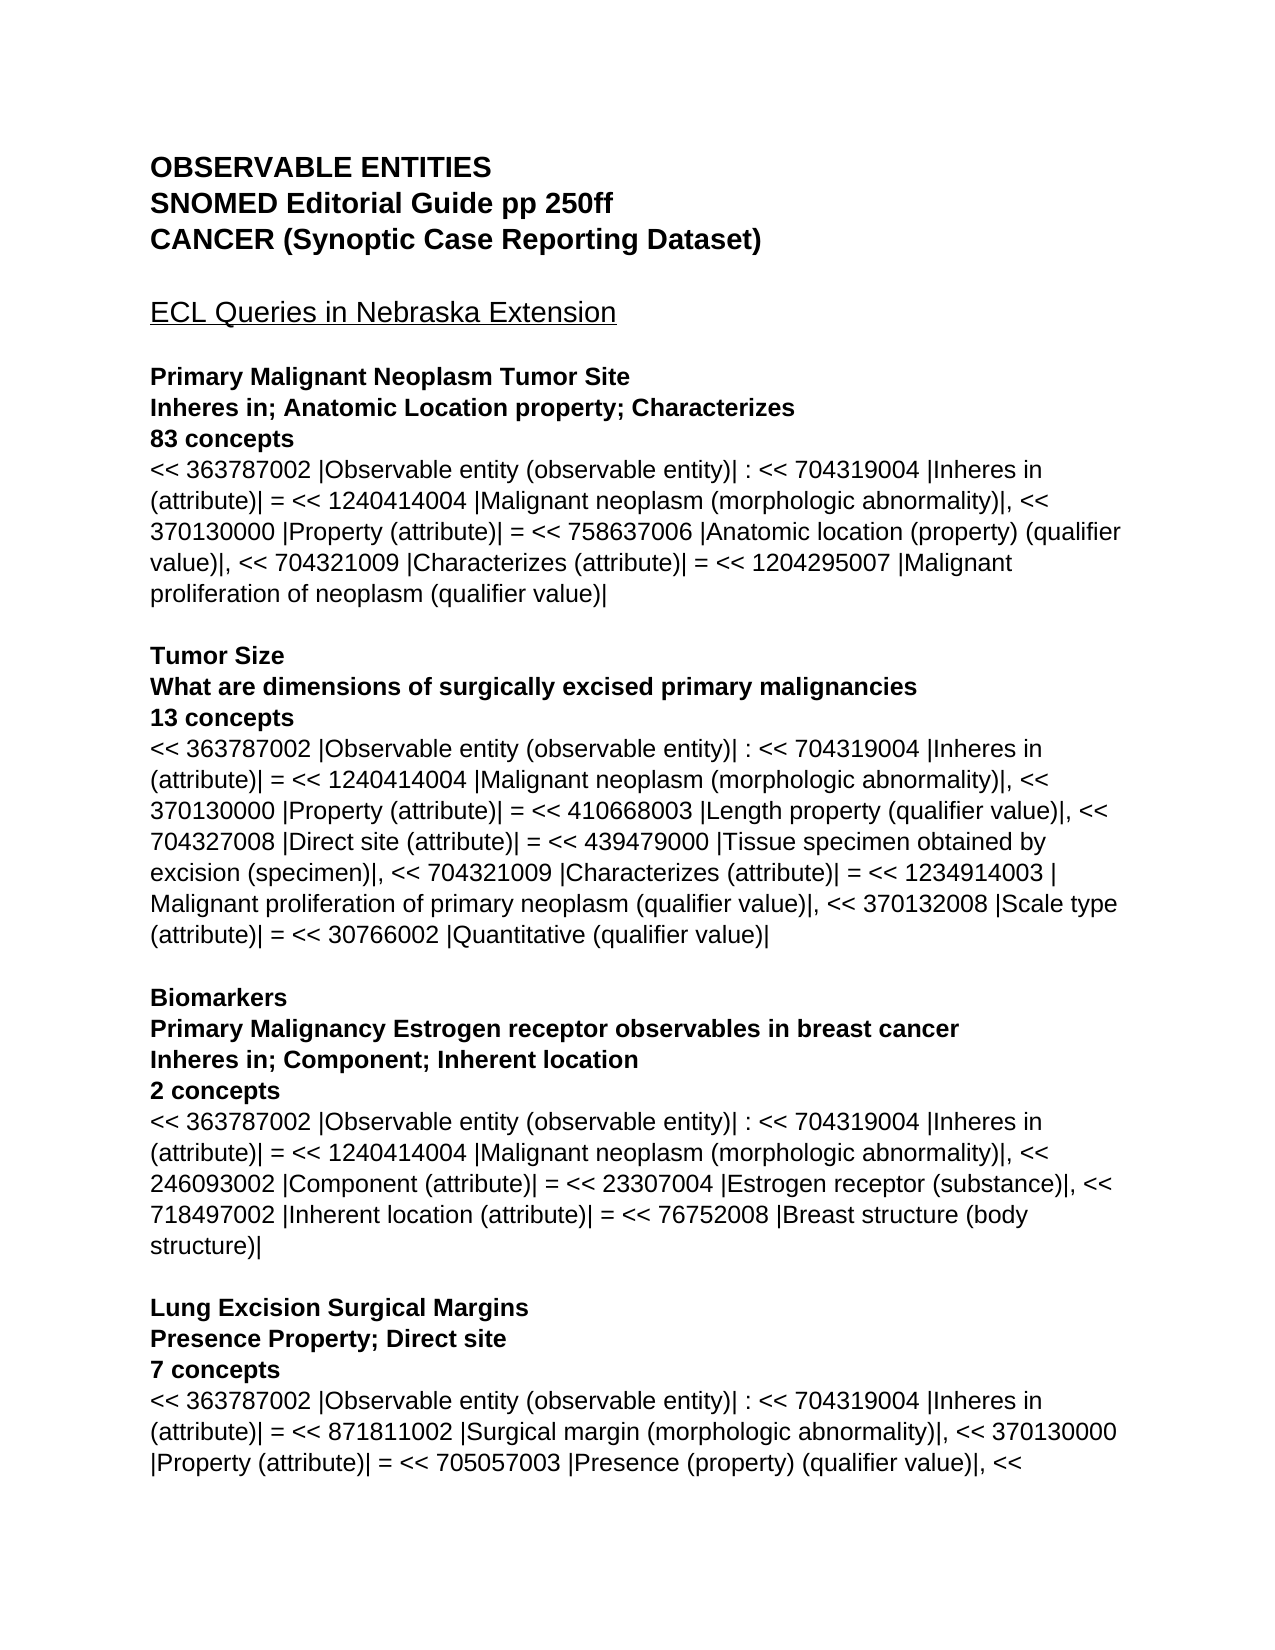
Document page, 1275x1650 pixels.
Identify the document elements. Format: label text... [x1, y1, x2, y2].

text ECL Queries in Nebraska Extension [150, 294, 1125, 328]
text 13 concepts [150, 703, 1125, 732]
text CANCER (Synoptic Case Reporting Dataset) [150, 222, 1125, 256]
text Presence Property; Direct site [150, 1324, 1125, 1353]
text 7 concepts [150, 1355, 1125, 1384]
text SNOMED Editorial Guide pp 250ff [150, 186, 1125, 220]
text Lung Excision Surgical Margins [150, 1293, 1125, 1322]
text OBSERVABLE ENTITIES [150, 150, 1125, 183]
text 2 concepts [150, 1076, 1125, 1104]
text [150, 1386, 1125, 1477]
text << 363787002 |Observable entity (observable entity)| : << 704319004 |Inheres in (attribute)| = << 1240414004 |Malignant neoplasm (morphologic abnormality)|, << 370130000 |Property (attribute)| = << 410668003 |Length property (qualifier value)|, << 704327008 |Direct site (attribute)| = << 439479000 |Tissue specimen obtained by excision (specimen)|, << 704321009 |Characterizes (attribute)| = << 1234914003 |Malignant proliferation of primary neoplasm (qualifier value)|, << 370132008 |Scale type (attribute)| = << 30766002 |Quantitative (qualifier value)| [150, 734, 1125, 949]
text Tumor Size [150, 641, 1125, 670]
text 83 concepts [150, 424, 1125, 453]
text << 363787002 |Observable entity (observable entity)| : << 704319004 |Inheres in (attribute)| = << 1240414004 |Malignant neoplasm (morphologic abnormality)|, << 246093002 |Component (attribute)| = << 23307004 |Estrogen receptor (substance)|, << 718497002 |Inherent location (attribute)| = << 76752008 |Breast structure (body structure)| [150, 1107, 1125, 1260]
text Primary Malignant Neoplasm Tumor Site [150, 362, 1125, 391]
text Primary Malignancy Estrogen receptor observables in breast cancer [150, 1014, 1125, 1042]
text << 363787002 |Observable entity (observable entity)| : << 704319004 |Inheres in (attribute)| = << 1240414004 |Malignant neoplasm (morphologic abnormality)|, << 370130000 |Property (attribute)| = << 758637006 |Anatomic location (property) (qualifier value)|, << 704321009 |Characterizes (attribute)| = << 1204295007 |Malignant proliferation of neoplasm (qualifier value)| [150, 455, 1125, 608]
text Inheres in; Component; Inherent location [150, 1045, 1125, 1073]
text Biomarkers [150, 983, 1125, 1011]
text What are dimensions of surgically excised primary malignancies [150, 672, 1125, 701]
text Inheres in; Anatomic Location property; Characterizes [150, 393, 1125, 422]
